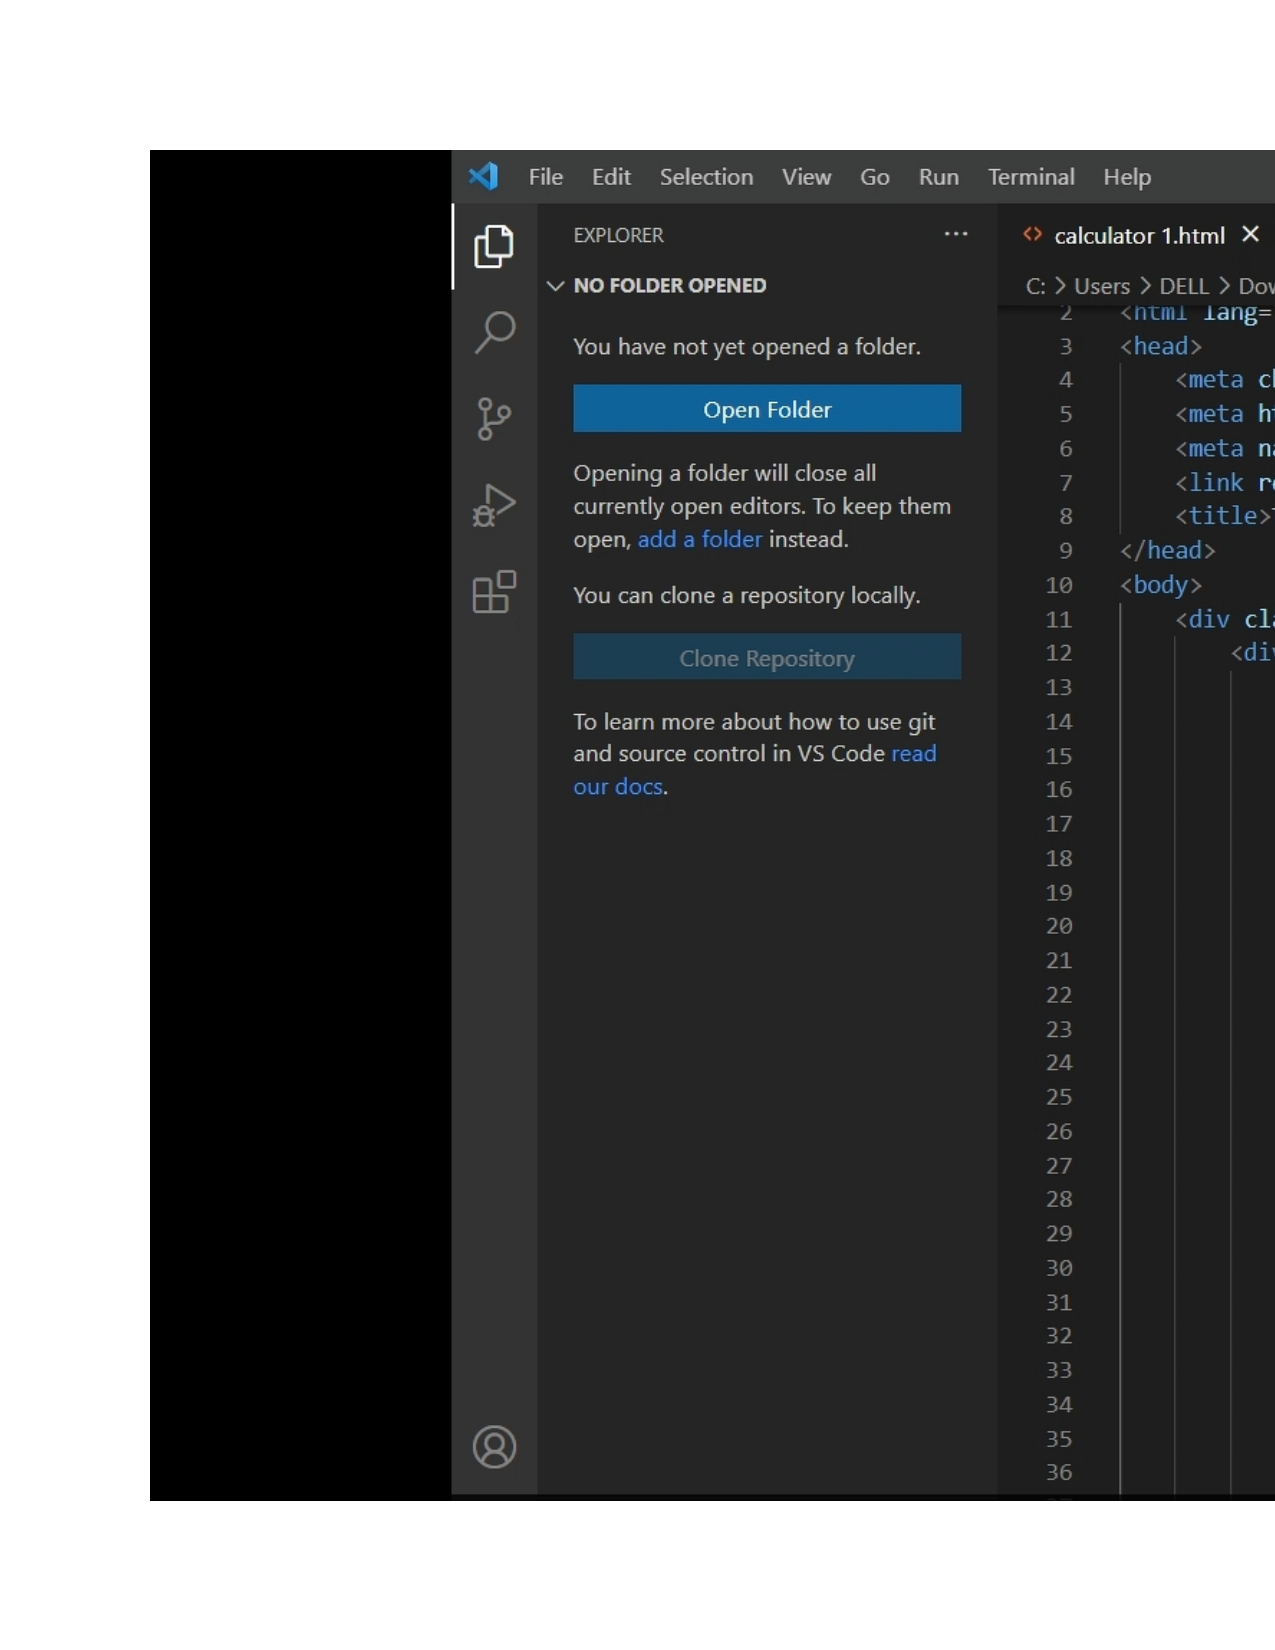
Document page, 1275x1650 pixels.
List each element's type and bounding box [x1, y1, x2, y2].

picture [150, 150, 1275, 1501]
